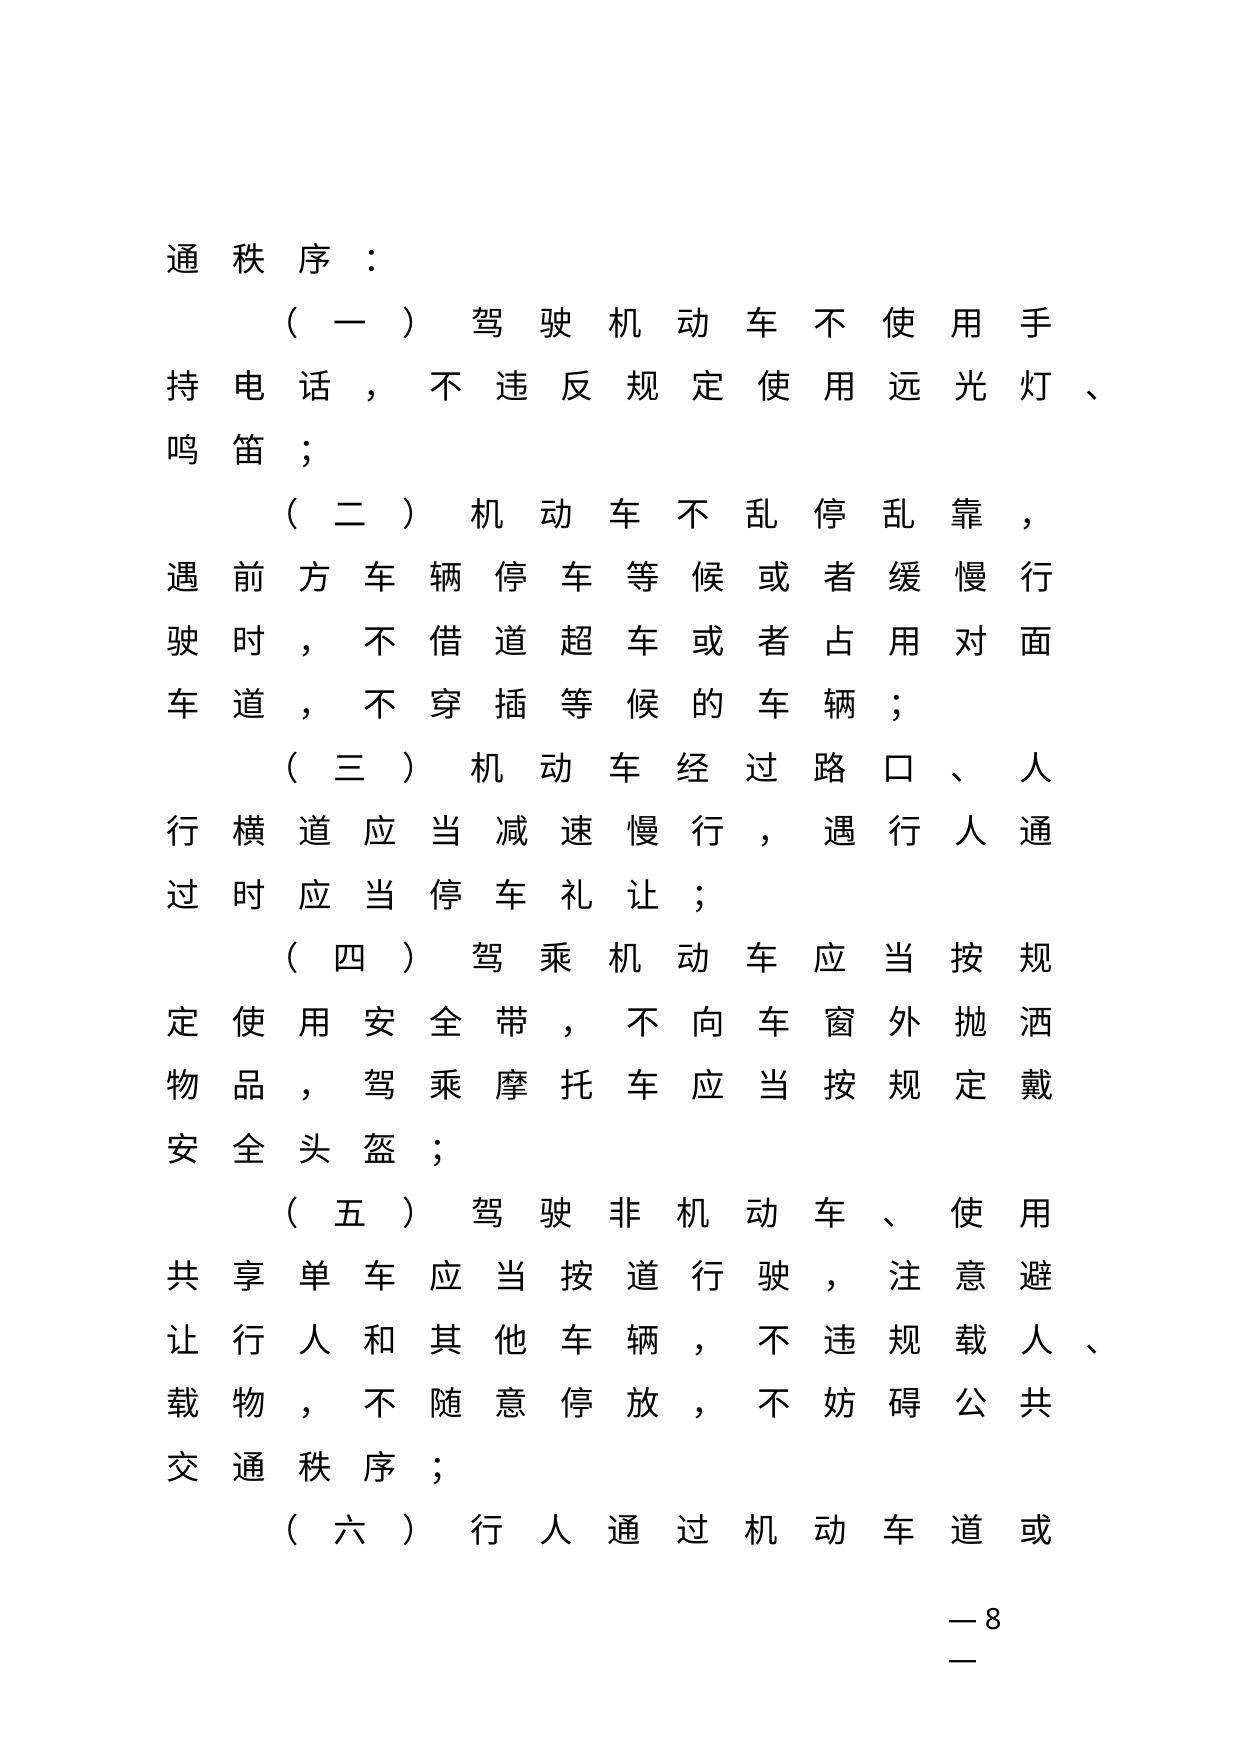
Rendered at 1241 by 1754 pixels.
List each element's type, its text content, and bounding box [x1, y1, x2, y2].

text （三）机动车经过路口、人行横道应当减速慢行，遇行人通过时应当停车礼让； [167, 734, 1085, 924]
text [167, 1496, 1085, 1560]
text （一）驾驶机动车不使用手持电话，不违反规定使用远光灯、鸣笛； [167, 289, 1085, 480]
text （四）驾乘机动车应当按规定使用安全带，不向车窗外抛洒物品，驾乘摩托车应当按规定戴安全头盔； [167, 924, 1085, 1179]
text （五）驾驶非机动车、使用共享单车应当按道行驶，注意避让行人和其他车辆，不违规载人、载物，不随意停放，不妨碍公共交通秩序； [167, 1179, 1085, 1496]
text （二）机动车不乱停乱靠，遇前方车辆停车等候或者缓慢行驶时，不借道超车或者占用对面车道，不穿插等候的车辆； [167, 480, 1085, 734]
text 第七条 公民应当遵守公共交通秩序： [167, 226, 1085, 289]
